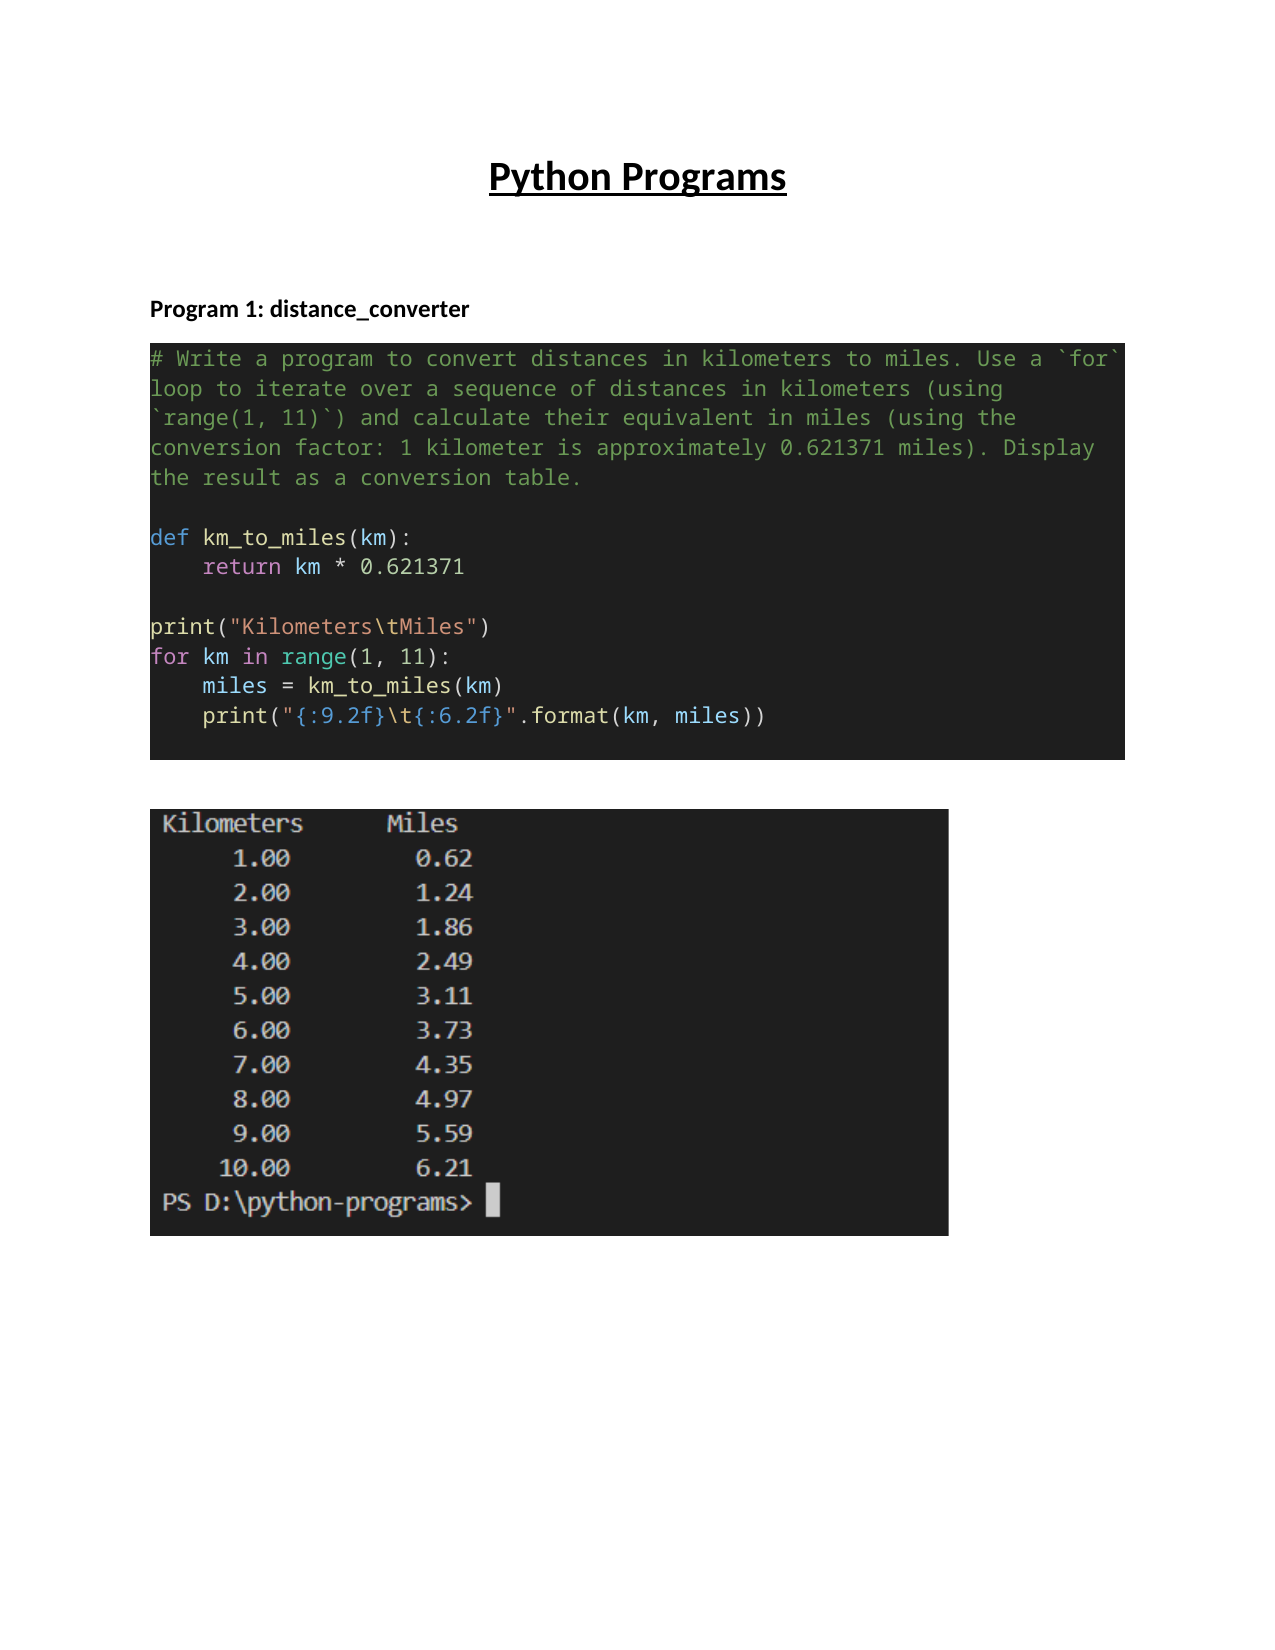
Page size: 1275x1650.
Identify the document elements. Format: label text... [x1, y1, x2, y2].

text # Write a program to convert distances in kilometers to miles. Use a `for` loop to iterate over a sequence of distances in kilometers (using `range(1, 11)`) and calculate their equivalent in miles (using the conversion factor: 1 kilometer is approximately 0.621371 miles). Display the result as a conversion table. [150, 343, 1125, 492]
text return km * 0.621371 [150, 551, 1125, 581]
text for km in range(1, 11): [150, 641, 1125, 670]
text Program 1: distance_converter [150, 293, 1125, 324]
picture [150, 809, 949, 1236]
text print("{:9.2f}\t{:6.2f}".format(km, miles)) [150, 700, 1125, 730]
text miles = km_to_miles(km) [150, 670, 1125, 700]
text def km_to_miles(km): [150, 521, 1125, 551]
text print("Kilometers\tMiles") [150, 611, 1125, 641]
text Python Programs [150, 150, 1125, 201]
